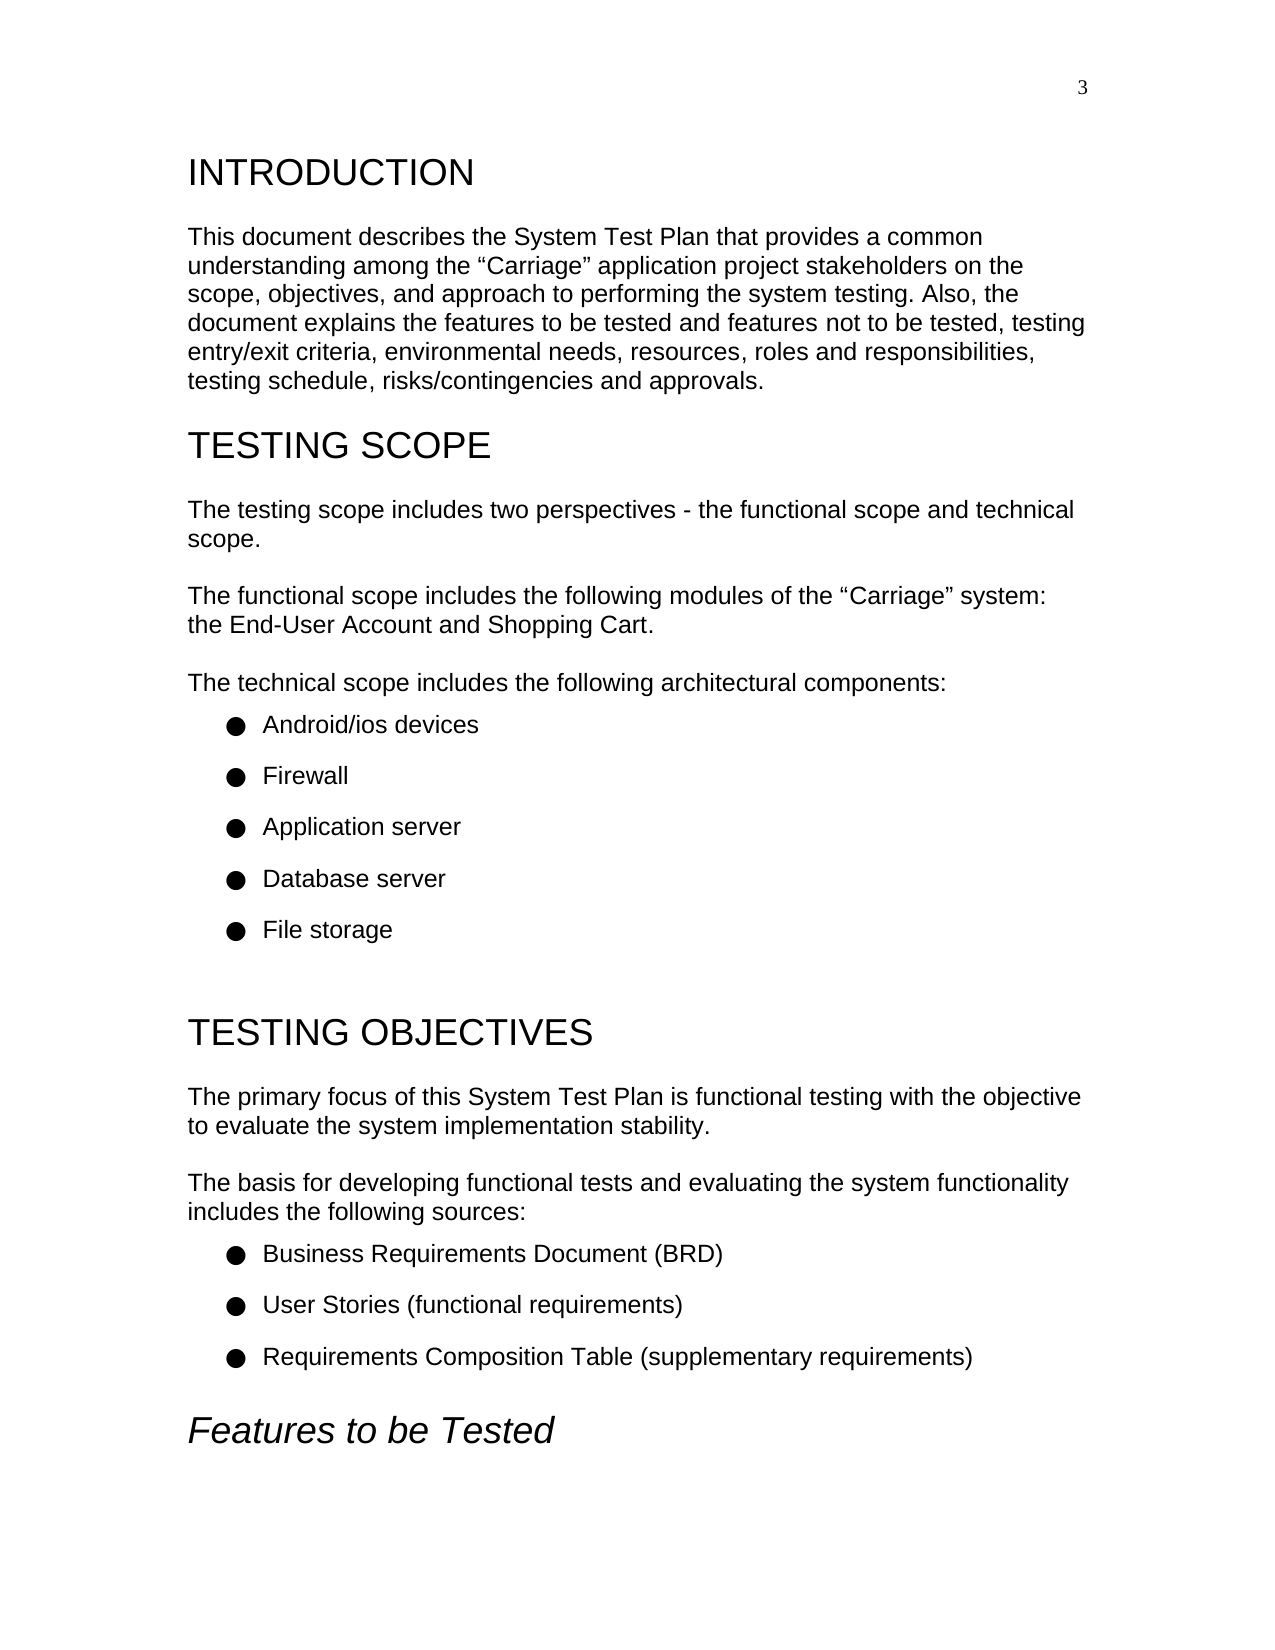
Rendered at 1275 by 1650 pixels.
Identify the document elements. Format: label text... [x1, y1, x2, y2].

subtitle INTRODUCTION [187, 150, 1087, 193]
list Firewall [225, 747, 1087, 799]
list File storage [225, 901, 1087, 952]
text The basis for developing functional tests and evaluating the system functionality includes the following sources: [187, 1168, 1087, 1226]
list Business Requirements Document (BRD) [225, 1226, 1087, 1277]
text The primary focus of this System Test Plan is functional testing with the objective to evaluate the system implementation stability. [187, 1082, 1087, 1139]
text The testing scope includes two perspectives - the functional scope and technical scope. [187, 495, 1087, 552]
list Application server [225, 799, 1087, 850]
list User Stories (functional requirements) [225, 1277, 1087, 1328]
subtitle TESTING SCOPE [187, 423, 1087, 466]
list Database server [225, 850, 1087, 901]
list Requirements Composition Table (supplementary requirements) [225, 1328, 1087, 1379]
text The functional scope includes the following modules of the “Carriage” system: the End-User Account and Shopping Cart. [187, 581, 1087, 639]
text This document describes the System Test Plan that provides a common understanding among the “Carriage” application project stakeholders on the scope, objectives, and approach to performing the system testing. Also, the document explains the features to be tested and features not to be tested, testing entry/exit criteria, environmental needs, resources, roles and responsibilities, testing schedule, risks/contingencies and approvals. [187, 222, 1087, 394]
subtitle TESTING OBJECTIVES [187, 1010, 1087, 1053]
text The technical scope includes the following architectural components: [187, 667, 1087, 696]
list Android/ios devices [225, 696, 1087, 747]
subtitle Features to be Tested [187, 1408, 1087, 1451]
